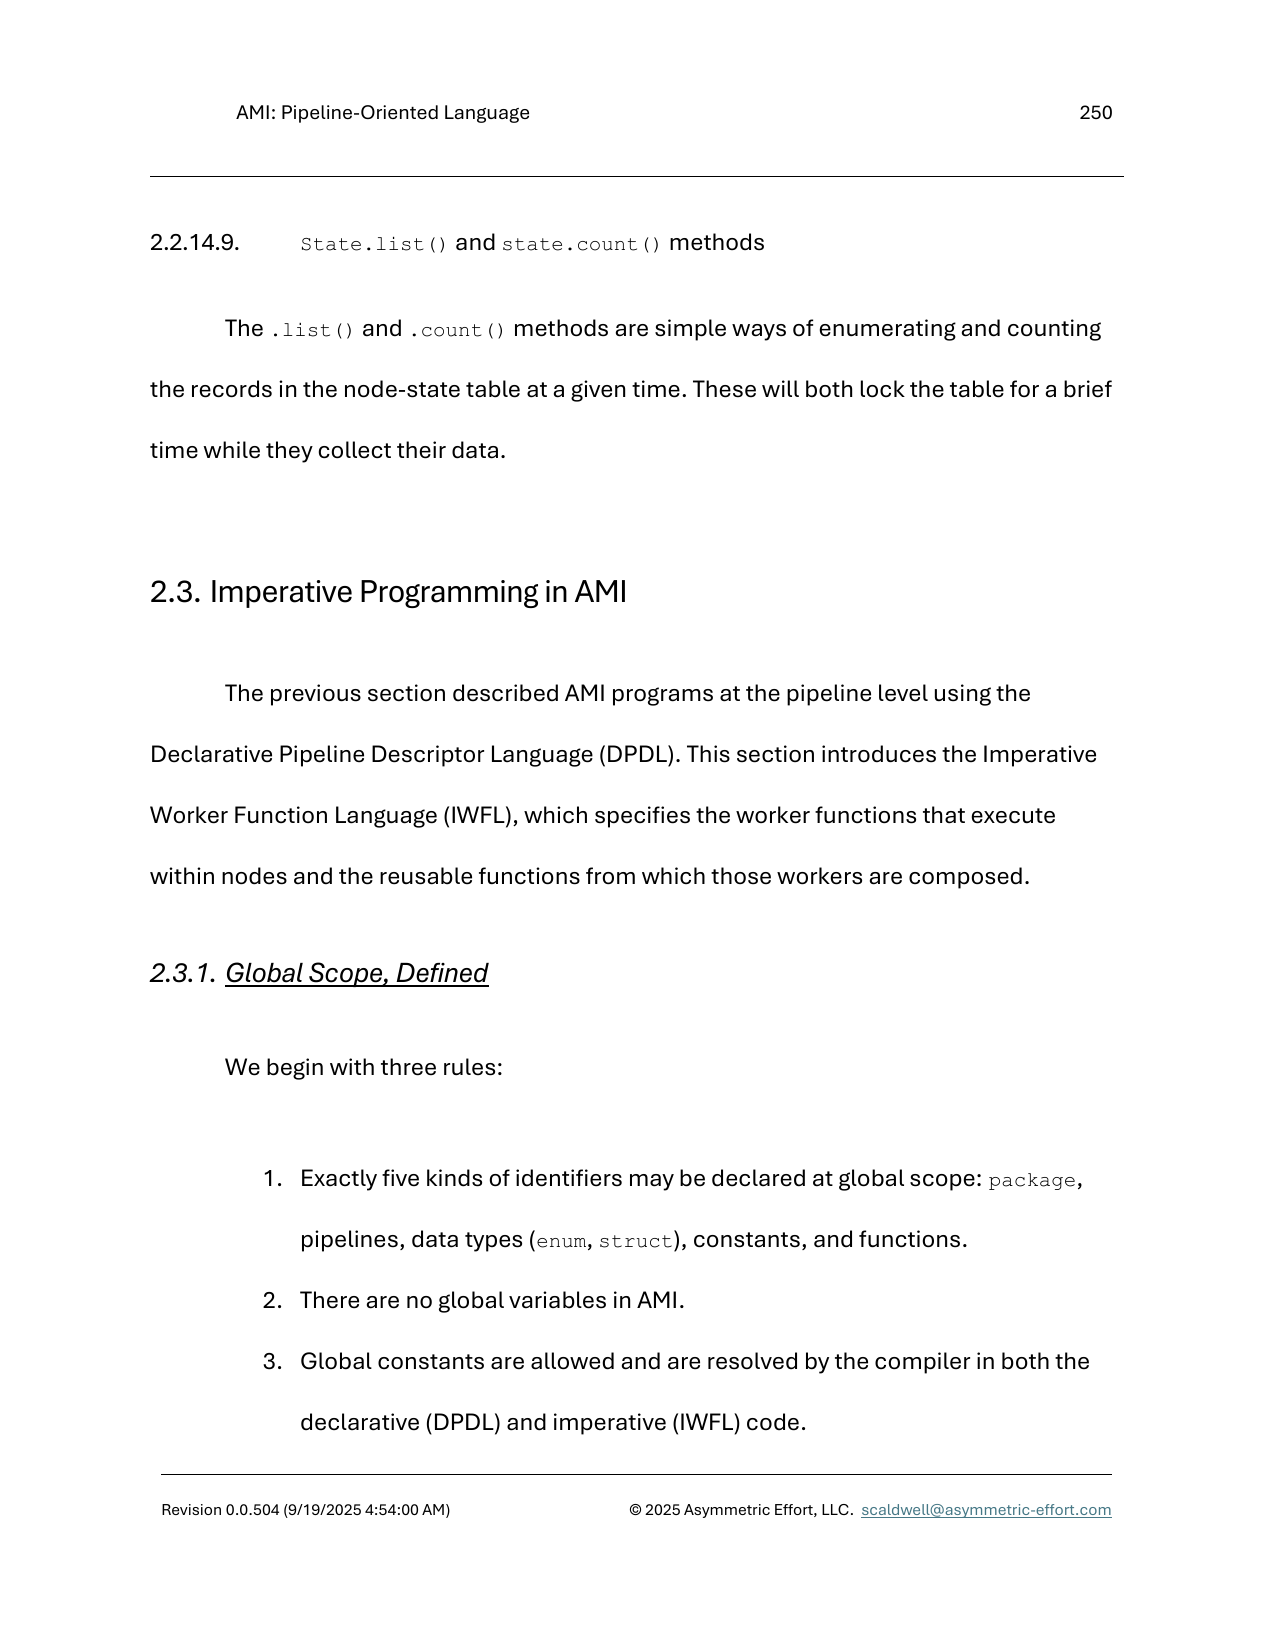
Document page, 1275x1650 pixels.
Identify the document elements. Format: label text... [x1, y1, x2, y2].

subtitle State.list() and state.count() methods [150, 227, 1125, 258]
text The previous section described AMI programs at the pipeline level using the Declarative Pipeline Descriptor Language (DPDL). This section introduces the Imperative Worker Function Language (IWFL), which specifies the worker functions that execute within nodes and the reusable functions from which those workers are composed. [150, 678, 1125, 892]
subtitle Global Scope, Defined [150, 955, 1125, 991]
text The .list() and .count() methods are simple ways of enumerating and counting the records in the node-state table at a given time. These will both lock the table for a brief time while they collect their data. [150, 313, 1125, 466]
list There are no global variables in AMI. [262, 1285, 1125, 1315]
list Exactly five kinds of identifiers may be declared at global scope: package, pipelines, data types (enum, struct), constants, and functions. [262, 1163, 1125, 1254]
subtitle Imperative Programming in AMI [150, 571, 1125, 612]
text We begin with three rules: [150, 1052, 1125, 1082]
list Global constants are allowed and are resolved by the compiler in both the declarative (DPDL) and imperative (IWFL) code. [262, 1346, 1125, 1437]
